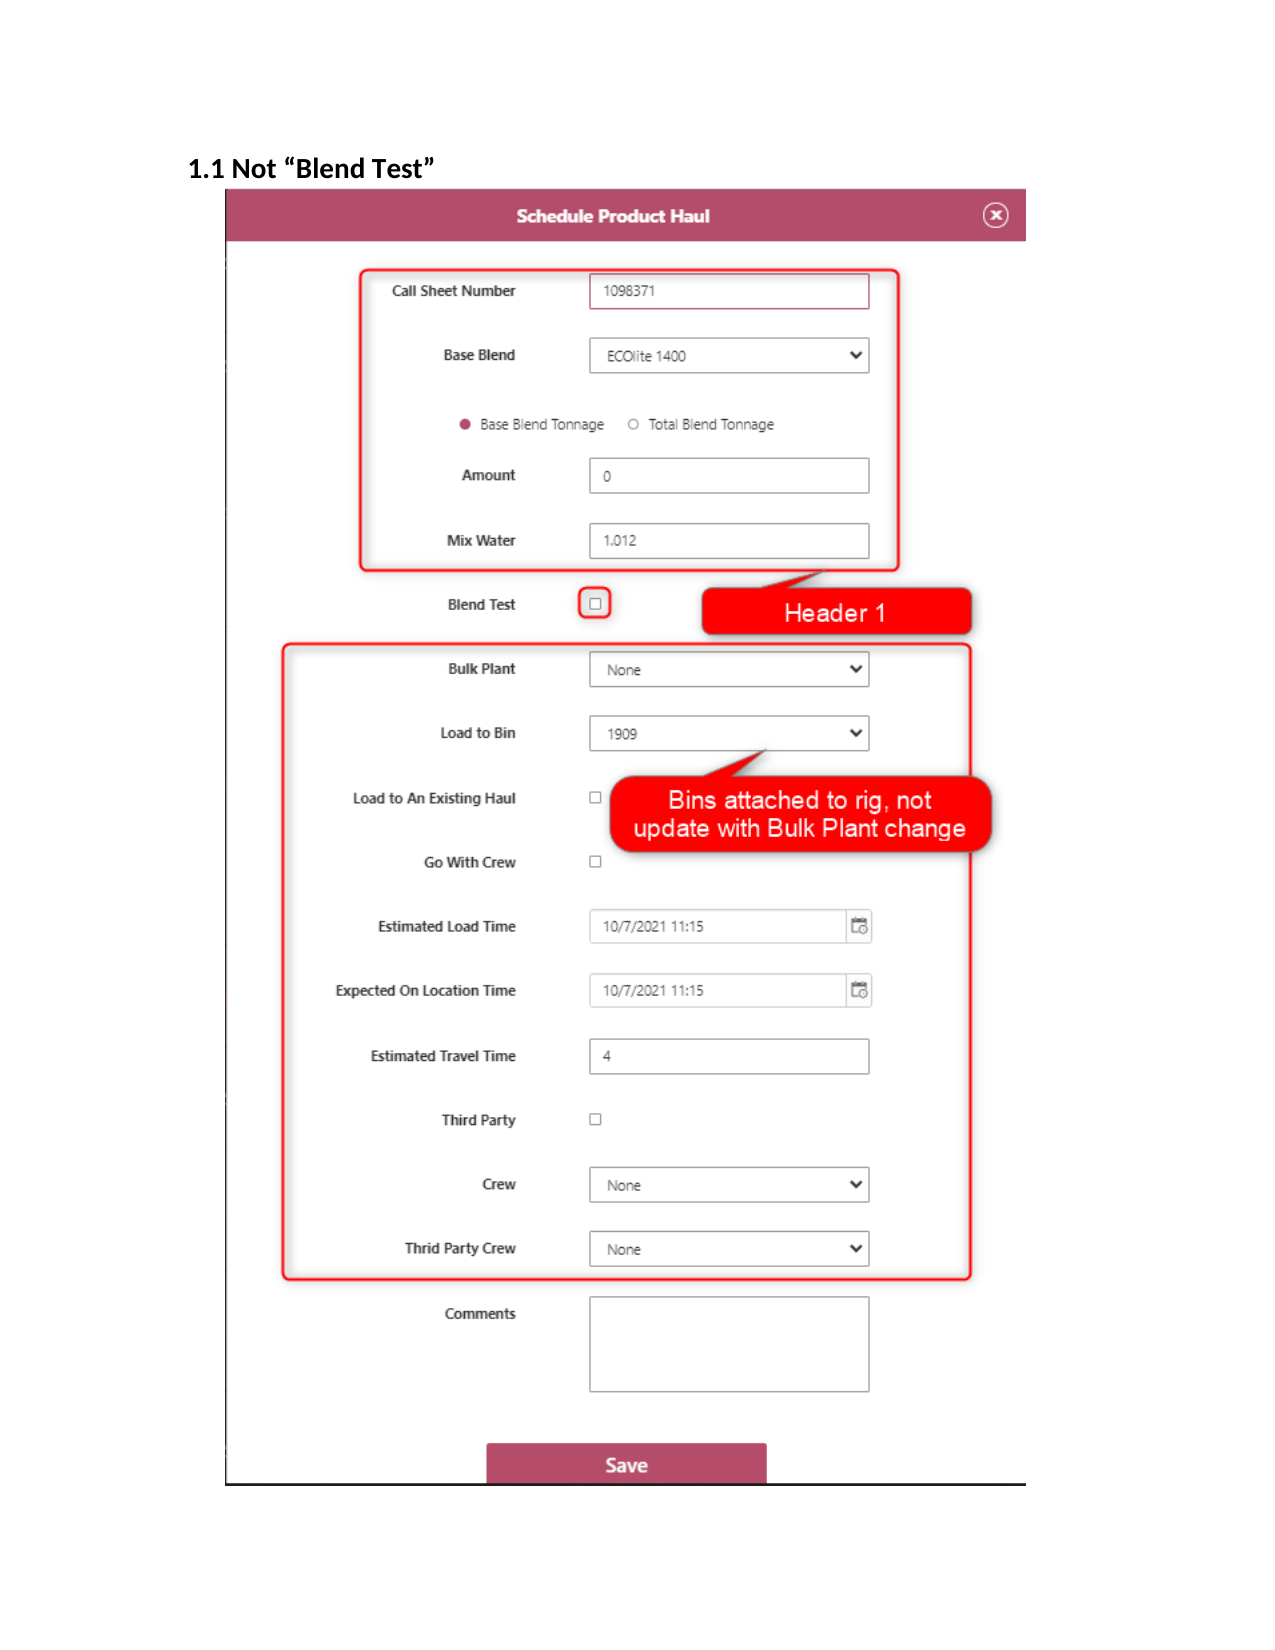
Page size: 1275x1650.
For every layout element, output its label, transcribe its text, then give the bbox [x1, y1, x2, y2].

list Not “Blend Test” [187, 150, 1125, 186]
picture [225, 188, 1026, 1486]
